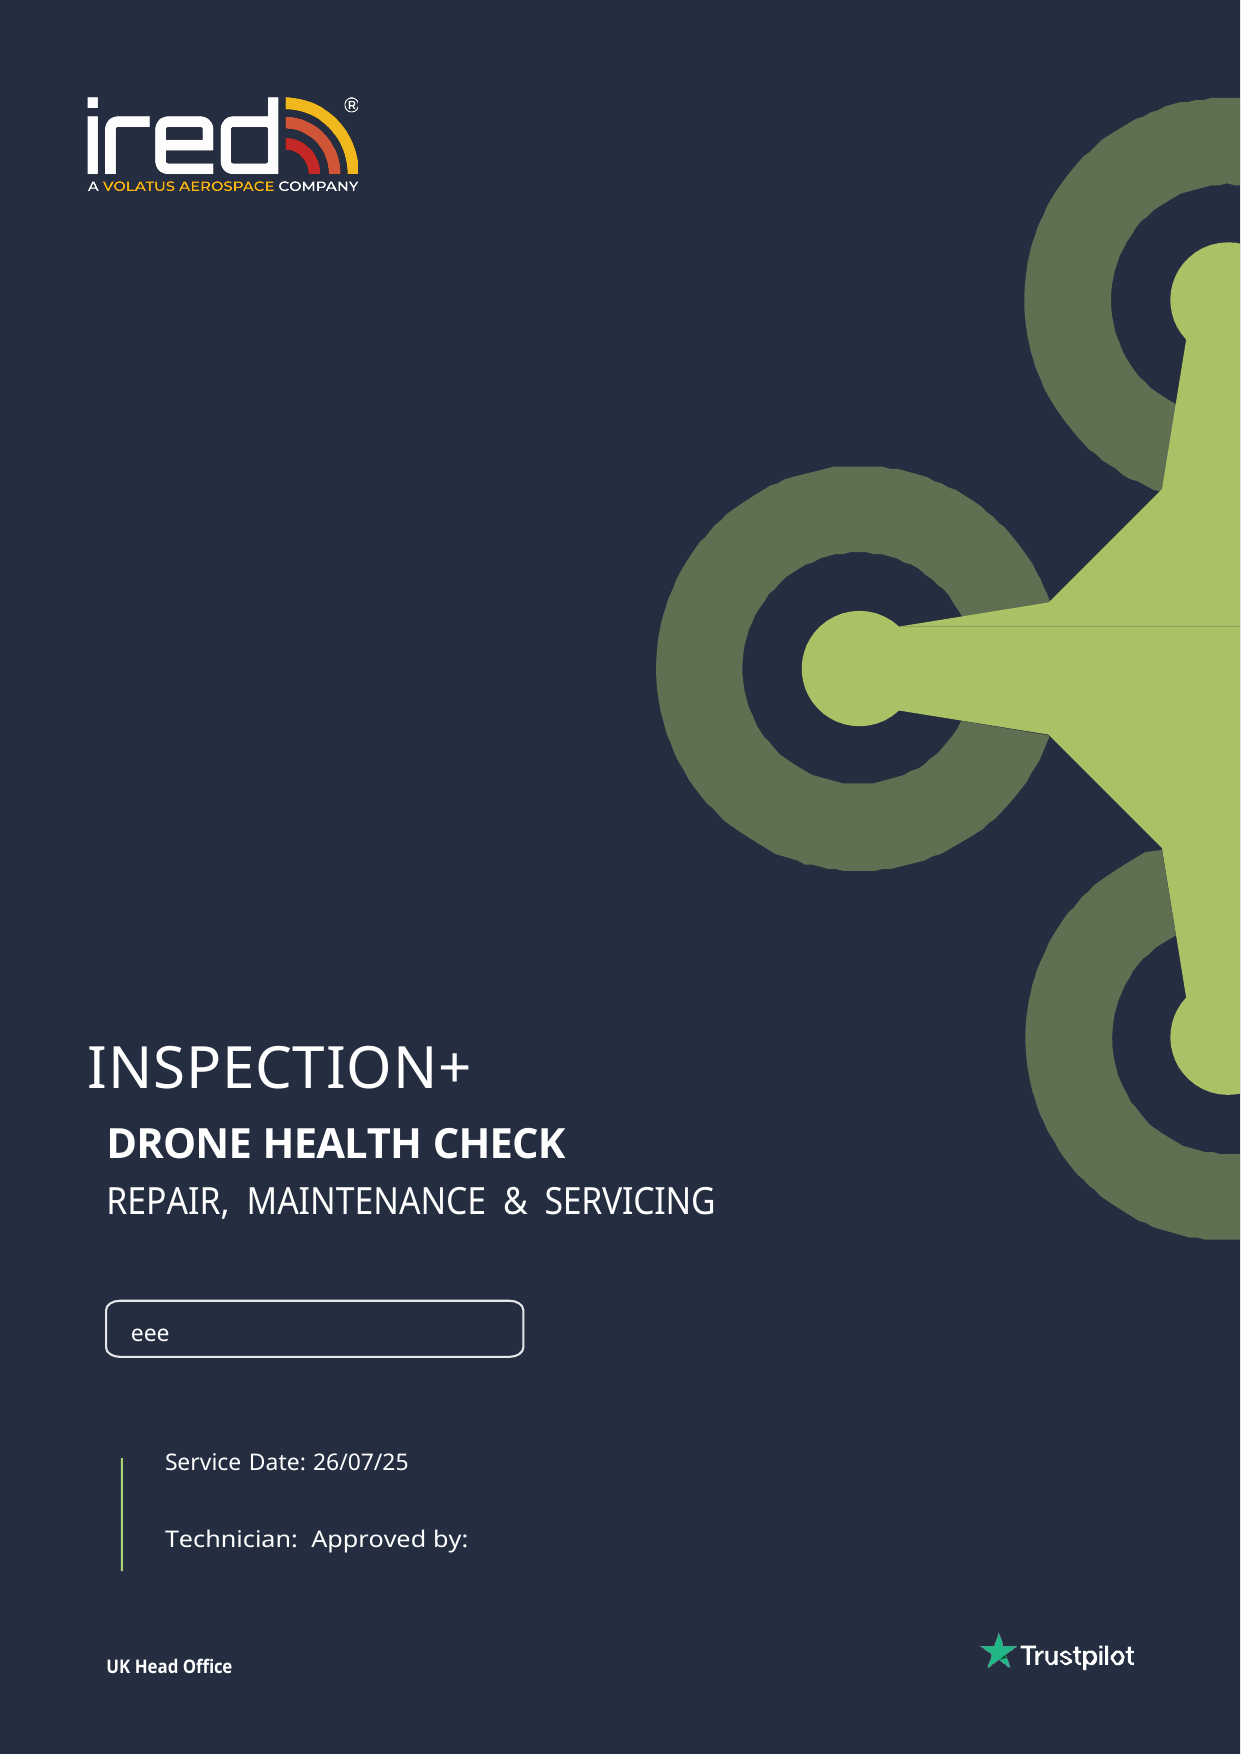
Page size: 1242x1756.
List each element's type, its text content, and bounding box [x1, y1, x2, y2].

picture [87, 97, 358, 191]
title INSPECTION+ [87, 1026, 1152, 1105]
text UK Head Office [106, 1653, 1152, 1679]
text REPAIR, MAINTENANCE & SERVICING [106, 1174, 1152, 1225]
text Technician: Approved by: [165, 1523, 502, 1554]
text DRONE HEALTH CHECK [106, 1114, 1152, 1170]
text Service Date: 26/07/25 [165, 1446, 1152, 1477]
picture [980, 1632, 1017, 1668]
